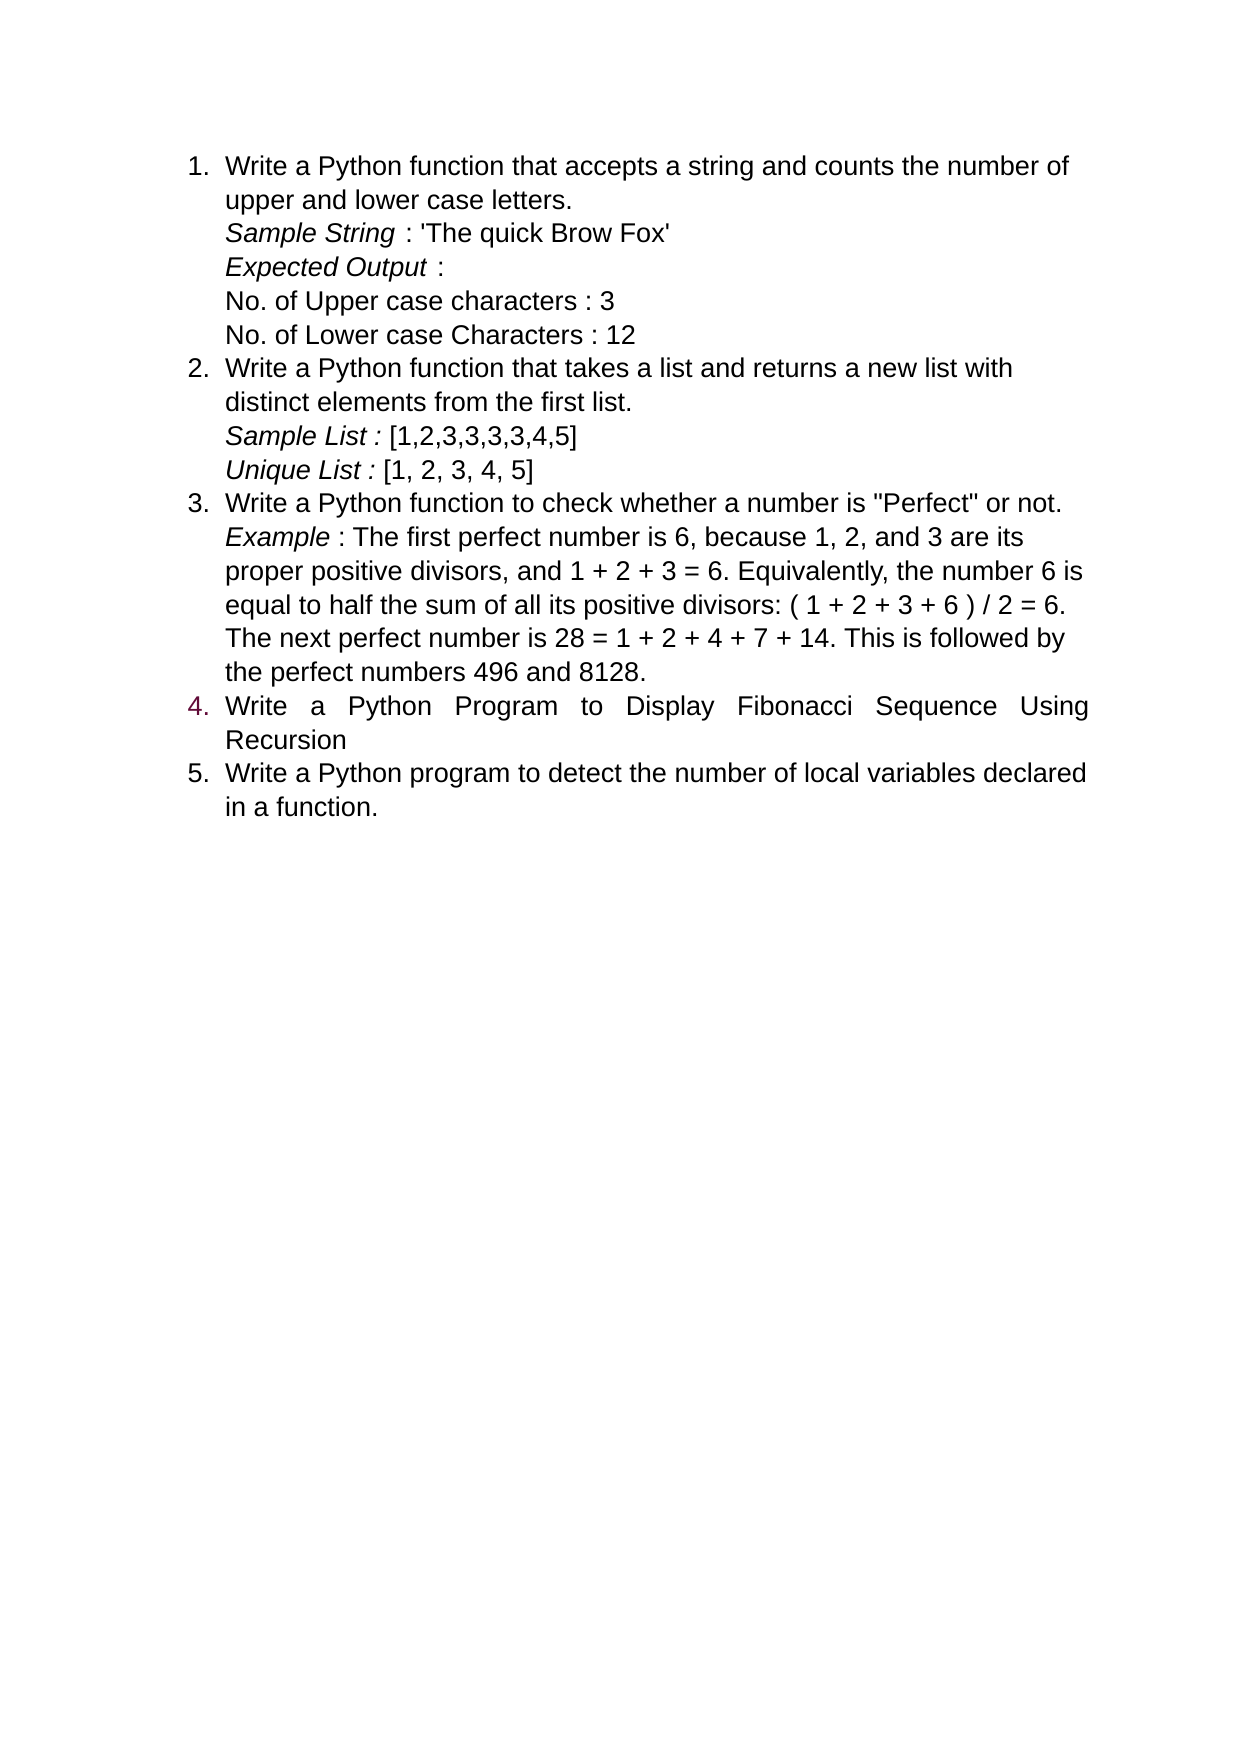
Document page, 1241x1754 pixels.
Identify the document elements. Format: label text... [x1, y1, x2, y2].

list Example : The first perfect number is 6, because 1, 2, and 3 are its proper positive divisors, and 1 + 2 + 3 = 6. Equivalently, the number 6 is equal to half the sum of all its positive divisors: ( 1 + 2 + 3 + 6 ) / 2 = 6. The next perfect number is 28 = 1 + 2 + 4 + 7 + 14. This is followed by the perfect numbers 496 and 8128. [225, 521, 1090, 687]
list Write a Python function to check whether a number is "Perfect" or not. [187, 487, 1090, 519]
list Write a Python function that accepts a string and counts the number of upper and lower case letters. Sample String : 'The quick Brow Fox' Expected Output : No. of Upper case characters : 3 No. of Lower case Characters : 12 [187, 150, 1090, 350]
list Write a Python Program to Display Fibonacci Sequence Using Recursion [187, 690, 1090, 755]
list Write a Python function that takes a list and returns a new list with distinct elements from the first list. Sample List : [1,2,3,3,3,3,4,5] Unique List : [1, 2, 3, 4, 5] [187, 352, 1090, 485]
list Write a Python program to detect the number of local variables declared in a function. [187, 757, 1090, 822]
